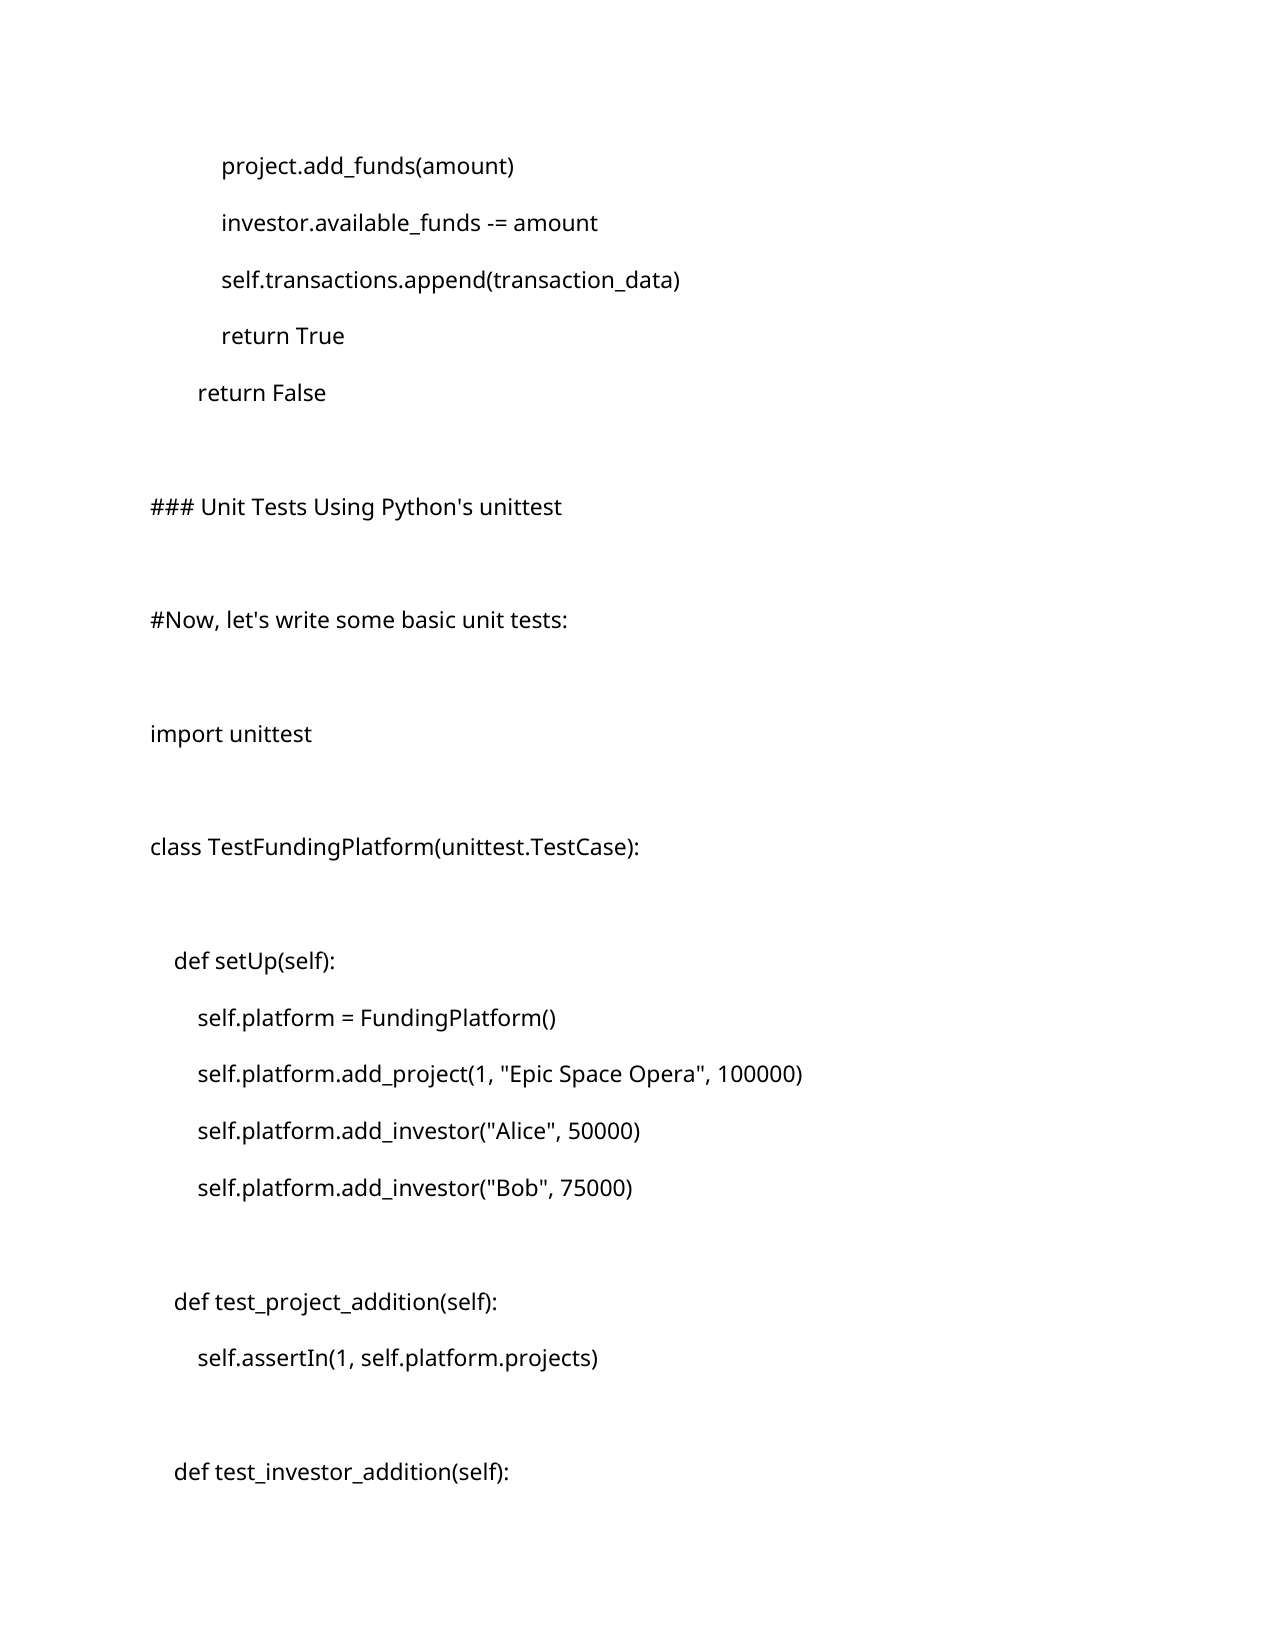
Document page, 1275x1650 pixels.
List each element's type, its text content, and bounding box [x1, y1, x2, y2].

text def test_investor_addition(self): [150, 1456, 1125, 1487]
text self.platform.add_investor("Alice", 50000) [150, 1115, 1125, 1146]
text def test_project_addition(self): [150, 1285, 1125, 1317]
text self.platform = FundingPlatform() [150, 1002, 1125, 1033]
text return False [150, 377, 1125, 408]
text class TestFundingPlatform(unittest.TestCase): [150, 831, 1125, 862]
text def setUp(self): [150, 945, 1125, 976]
text #Now, let's write some basic unit tests: [150, 604, 1125, 635]
text investor.available_funds -= amount [150, 207, 1125, 238]
text ### Unit Tests Using Python's unittest [150, 491, 1125, 522]
text self.transactions.append(transaction_data) [150, 263, 1125, 295]
text self.platform.add_investor("Bob", 75000) [150, 1172, 1125, 1203]
text import unittest [150, 718, 1125, 749]
text project.add_funds(amount) [150, 150, 1125, 181]
text self.assertIn(1, self.platform.projects) [150, 1342, 1125, 1373]
text self.platform.add_project(1, "Epic Space Opera", 100000) [150, 1058, 1125, 1089]
text return True [150, 320, 1125, 352]
